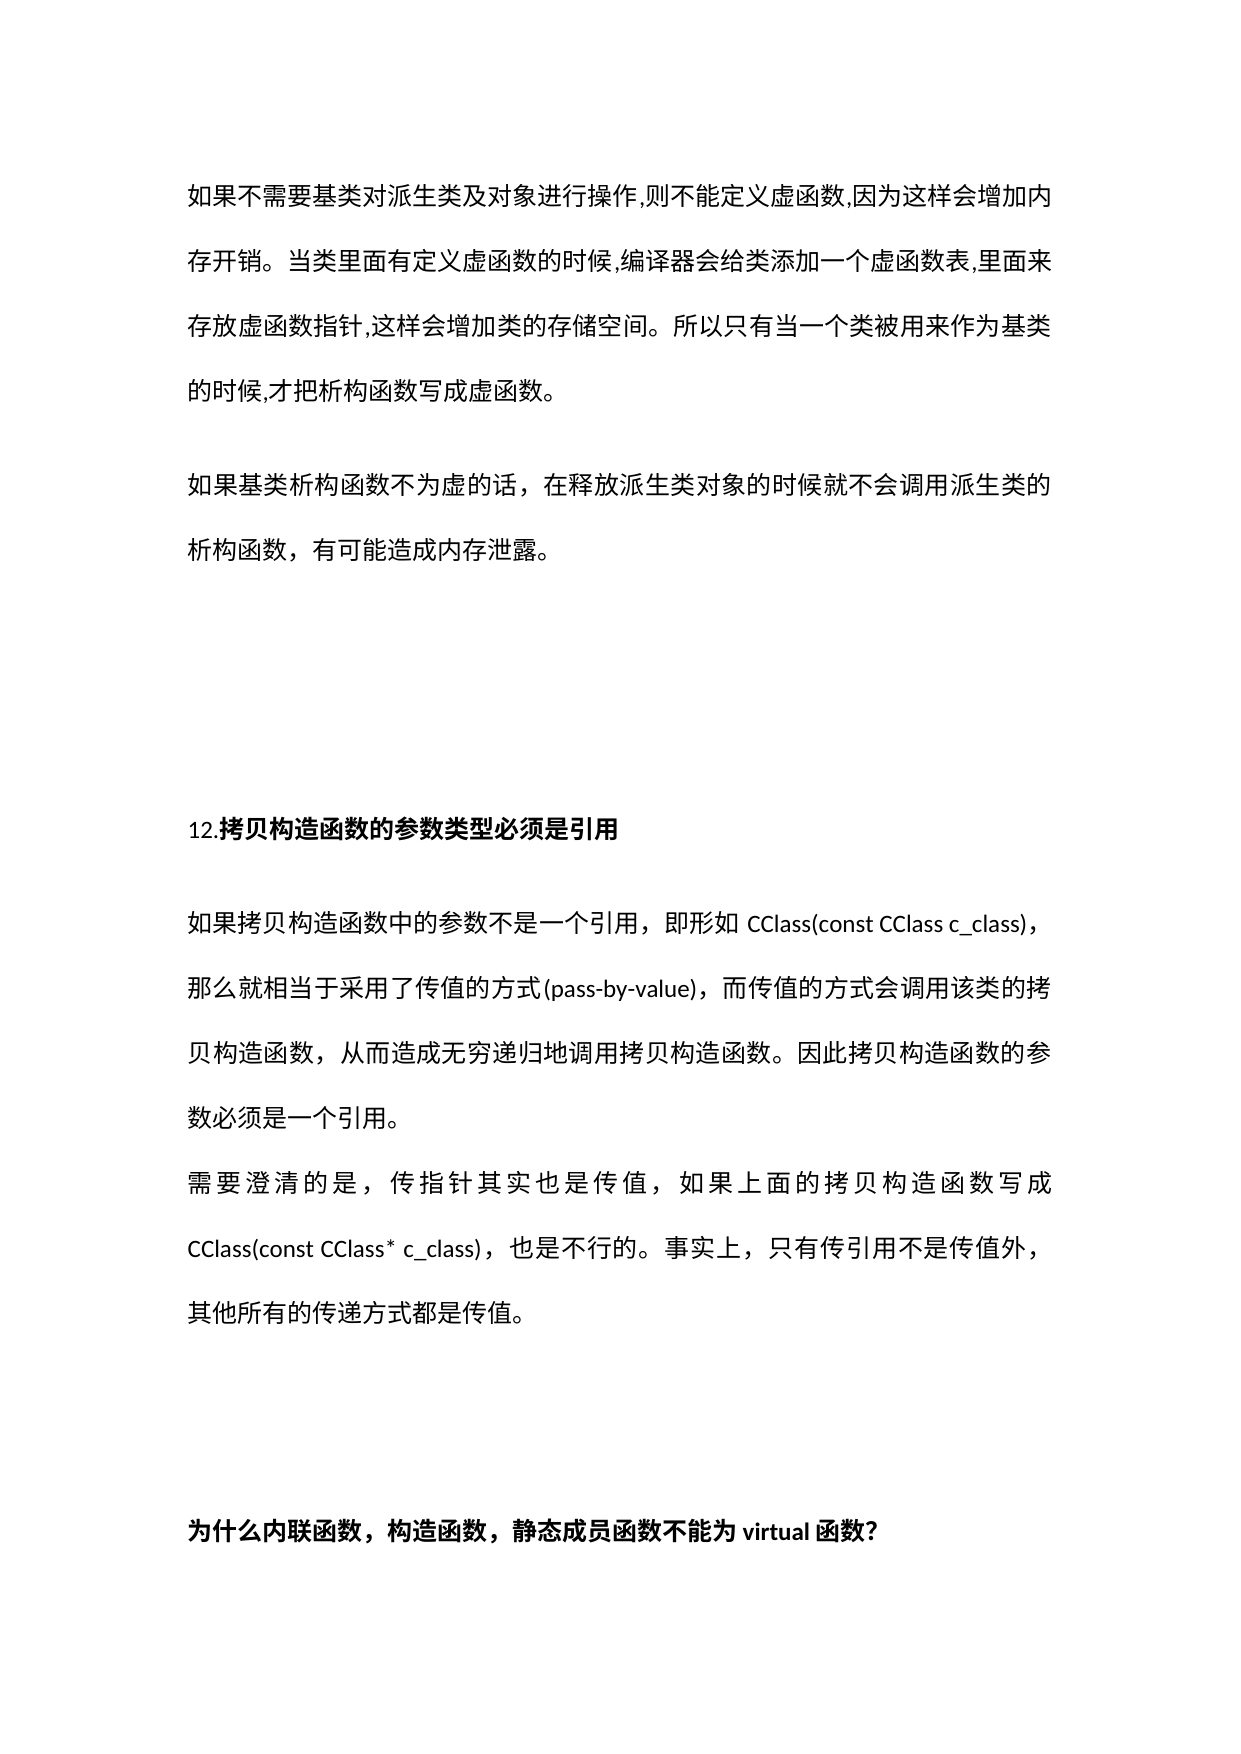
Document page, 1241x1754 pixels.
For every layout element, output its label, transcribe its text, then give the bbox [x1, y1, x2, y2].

text 12.拷贝构造函数的参数类型必须是引用 [187, 795, 1053, 860]
text 如果拷贝构造函数中的参数不是一个引用，即形如CClass(const CClass c_class)，那么就相当于采用了传值的方式(pass-by-value)，而传值的方式会调用该类的拷贝构造函数，从而造成无穷递归地调用拷贝构造函数。因此拷贝构造函数的参数必须是一个引用。 需要澄清的是，传指针其实也是传值，如果上面的拷贝构造函数写成CClass(const CClass* c_class)，也是不行的。事实上，只有传引用不是传值外，其他所有的传递方式都是传值。 [187, 889, 1053, 1344]
text 为什么内联函数，构造函数，静态成员函数不能为virtual函数？ [187, 1497, 1053, 1562]
text 如果不需要基类对派生类及对象进行操作,则不能定义虚函数,因为这样会增加内存开销。当类里面有定义虚函数的时候,编译器会给类添加一个虚函数表,里面来存放虚函数指针,这样会增加类的存储空间。所以只有当一个类被用来作为基类的时候,才把析构函数写成虚函数。 [187, 162, 1053, 422]
text 如果基类析构函数不为虚的话，在释放派生类对象的时候就不会调用派生类的析构函数，有可能造成内存泄露。 [187, 451, 1053, 581]
